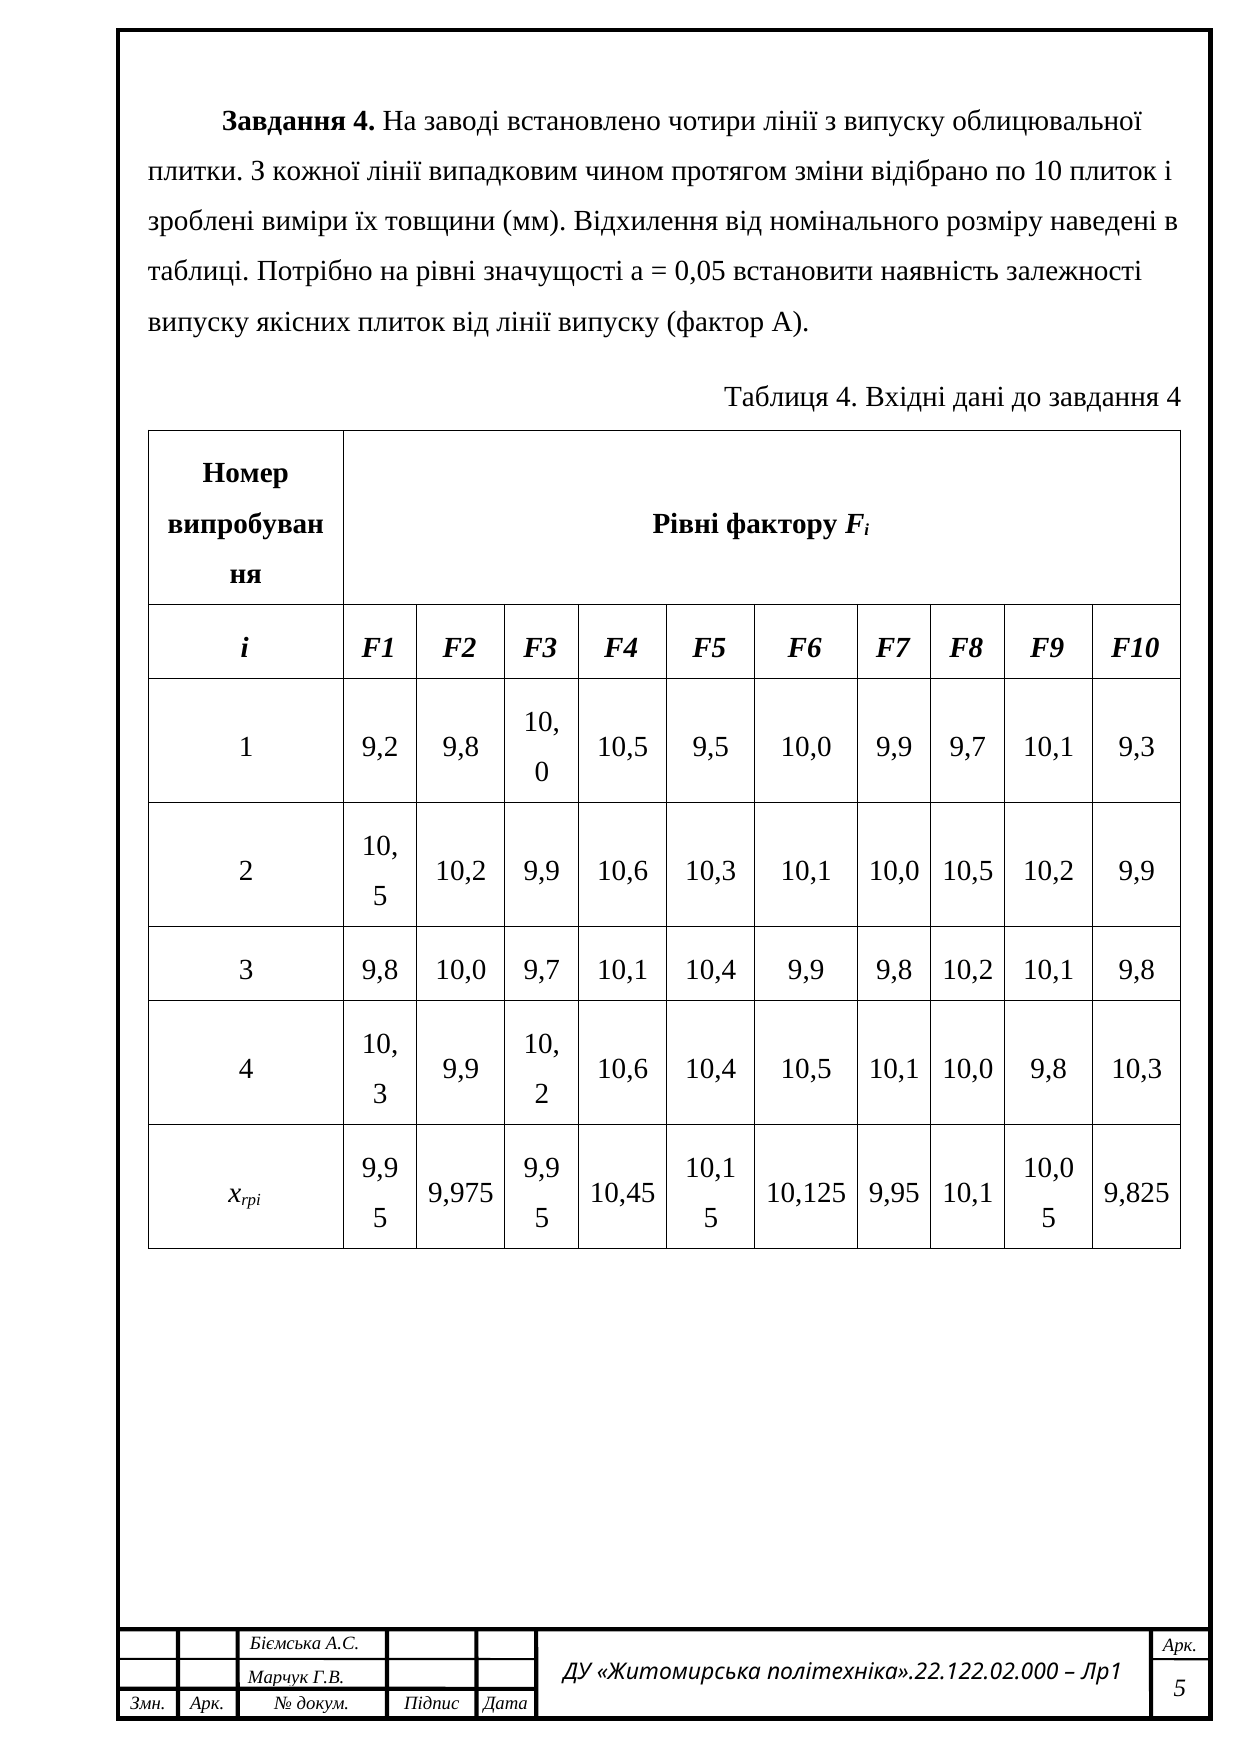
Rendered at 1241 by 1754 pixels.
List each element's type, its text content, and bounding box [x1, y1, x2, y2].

table_cell F7 [858, 605, 930, 678]
table_cell 10,4 [667, 927, 754, 1000]
table_cell i [149, 605, 343, 678]
table_cell 9,95 [858, 1125, 930, 1248]
table_cell 9,9 [858, 679, 930, 802]
table_cell F6 [755, 605, 857, 678]
table_cell xrpi [149, 1125, 343, 1248]
table_cell 9,8 [1093, 927, 1180, 1000]
table_cell 10,5 [755, 1001, 857, 1124]
table_cell 10,05 [1005, 1125, 1092, 1248]
table_header Номер випробування [149, 431, 343, 604]
table_cell 10,0 [931, 1001, 1004, 1124]
table_cell F5 [667, 605, 754, 678]
table_cell 9,8 [858, 927, 930, 1000]
table_cell 10,2 [417, 803, 504, 926]
table_cell 9,9 [1093, 803, 1180, 926]
table_cell 10,1 [858, 1001, 930, 1124]
table_cell 10,2 [505, 1001, 578, 1124]
table_cell 10,1 [1005, 679, 1092, 802]
table_cell 9,9 [755, 927, 857, 1000]
table_cell F2 [417, 605, 504, 678]
table_cell 9,3 [1093, 679, 1180, 802]
table_header Рівні фактору Fi [344, 431, 1180, 604]
table_cell 10,4 [667, 1001, 754, 1124]
table_cell 10,2 [1005, 803, 1092, 926]
table_cell 4 [149, 1001, 343, 1124]
table_cell 10,45 [579, 1125, 666, 1248]
table_cell 3 [149, 927, 343, 1000]
table_cell 10,125 [755, 1125, 857, 1248]
table_cell 9,2 [344, 679, 416, 802]
table_cell 10,0 [505, 679, 578, 802]
table_cell 10,1 [755, 803, 857, 926]
table_cell 9,7 [931, 679, 1004, 802]
table_cell 9,95 [505, 1125, 578, 1248]
text Таблиця 4. Вхідні дані до завдання 4 [148, 379, 1181, 413]
table_cell 10,5 [579, 679, 666, 802]
text Завдання 4. На заводі встановлено чотири лінії з випуску облицювальної плитки. З кожної лінії випадковим чином протягом зміни відібрано по 10 плиток і зроблені виміри їх товщини (мм). Відхилення від номінального розміру наведені в таблиці. Потрібно на рівні значущості a = 0,05 встановити наявність залежності випуску якісних плиток від лінії випуску (фактор A). [148, 103, 1181, 337]
table_cell 1 [149, 679, 343, 802]
table_cell 10,1 [579, 927, 666, 1000]
table_cell 10,5 [931, 803, 1004, 926]
table_cell 10,6 [579, 1001, 666, 1124]
table_cell 10,0 [858, 803, 930, 926]
table_cell 9,8 [344, 927, 416, 1000]
table_cell F9 [1005, 605, 1092, 678]
table_cell 10,0 [755, 679, 857, 802]
table_cell 9,7 [505, 927, 578, 1000]
table_cell 10,15 [667, 1125, 754, 1248]
table_cell 9,9 [417, 1001, 504, 1124]
table_cell 10,5 [344, 803, 416, 926]
table_cell 10,0 [417, 927, 504, 1000]
table_cell 9,95 [344, 1125, 416, 1248]
table_cell 10,6 [579, 803, 666, 926]
table_cell F3 [505, 605, 578, 678]
table_cell 10,1 [931, 1125, 1004, 1248]
table_cell F1 [344, 605, 416, 678]
table_cell 9,825 [1093, 1125, 1180, 1248]
table_cell F8 [931, 605, 1004, 678]
table_cell 2 [149, 803, 343, 926]
table_cell 9,9 [505, 803, 578, 926]
table_cell 9,5 [667, 679, 754, 802]
table_cell F10 [1093, 605, 1180, 678]
table_cell 9,8 [417, 679, 504, 802]
table_cell 10,3 [667, 803, 754, 926]
table_cell 10,1 [1005, 927, 1092, 1000]
table_cell F4 [579, 605, 666, 678]
table_cell 9,8 [1005, 1001, 1092, 1124]
table_cell 10,3 [1093, 1001, 1180, 1124]
table_cell 10,3 [344, 1001, 416, 1124]
table_cell 9,975 [417, 1125, 504, 1248]
table_cell 10,2 [931, 927, 1004, 1000]
